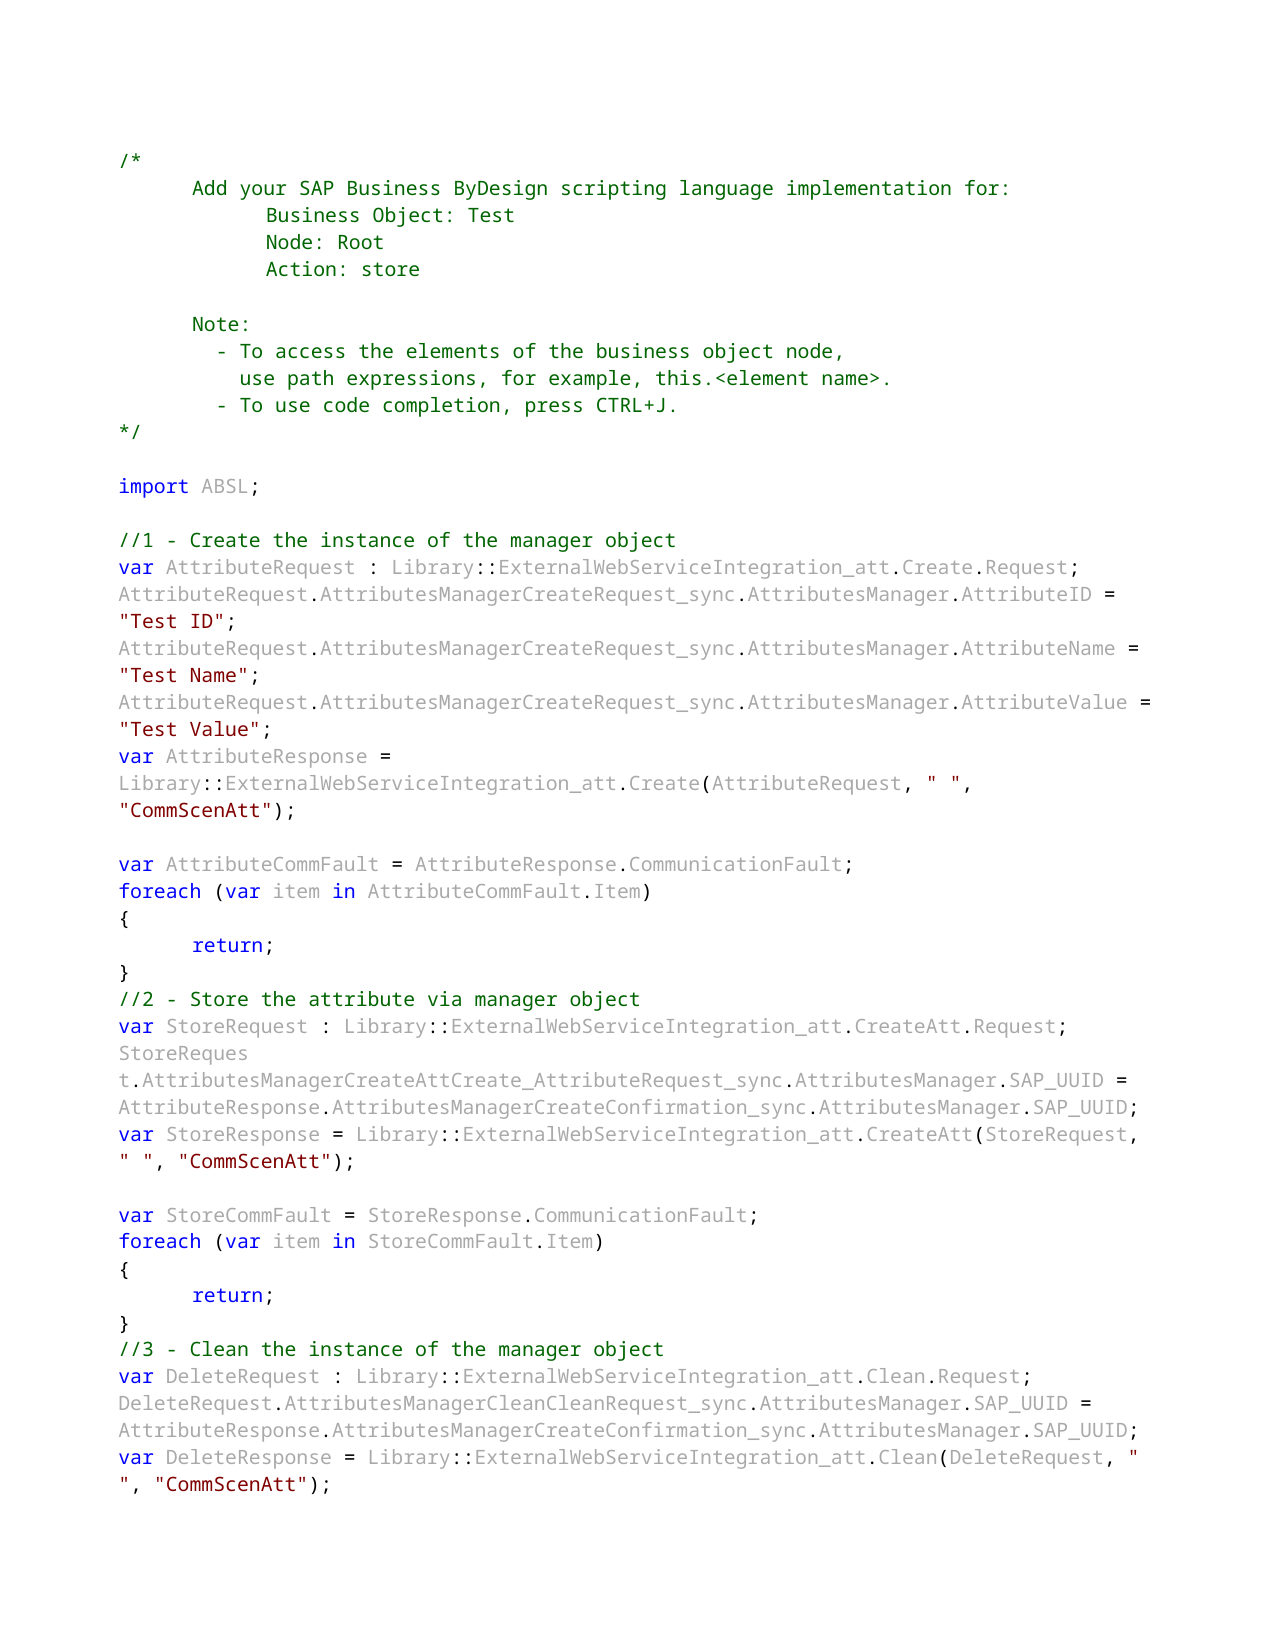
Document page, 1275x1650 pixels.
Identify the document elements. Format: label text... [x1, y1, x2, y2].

text AttributeRequest.AttributesManagerCreateRequest_sync.AttributesManager.AttributeID = "Test ID"; [118, 580, 1157, 634]
text AttributeRequest.AttributesManagerCreateRequest_sync.AttributesManager.AttributeName = "Test Name"; [118, 634, 1157, 688]
text var DeleteResponse = Library::ExternalWebServiceIntegration_att.Clean(DeleteRequest, " ", "CommScenAtt"); [118, 1444, 1157, 1498]
text Node: Root [118, 228, 1157, 256]
text Action: store [118, 256, 1157, 282]
text - To use code completion, press CTRL+J. [118, 391, 1157, 418]
text Note: [118, 311, 1157, 337]
text return; [118, 1282, 1157, 1309]
text AttributeRequest.AttributesManagerCreateRequest_sync.AttributesManager.AttributeValue = "Test Value"; [118, 688, 1157, 742]
text { [118, 904, 1157, 931]
text - To access the elements of the business object node, [118, 337, 1157, 364]
text var StoreRequest : Library::ExternalWebServiceIntegration_att.CreateAtt.Request; [118, 1012, 1157, 1039]
text */ [118, 418, 1157, 445]
text var AttributeResponse = Library::ExternalWebServiceIntegration_att.Create(AttributeRequest, " ", "CommScenAtt"); [118, 742, 1157, 823]
text } [118, 1309, 1157, 1336]
text foreach (var item in StoreCommFault.Item) [118, 1228, 1157, 1255]
text return; [118, 931, 1157, 958]
text //2 - Store the attribute via manager object [118, 985, 1157, 1012]
text foreach (var item in AttributeCommFault.Item) [118, 877, 1157, 904]
text { [118, 1255, 1157, 1282]
text DeleteRequest.AttributesManagerCleanCleanRequest_sync.AttributesManager.SAP_UUID = AttributeResponse.AttributesManagerCreateConfirmation_sync.AttributesManager.SAP_UUID; [118, 1390, 1157, 1444]
text var StoreResponse = Library::ExternalWebServiceIntegration_att.CreateAtt(StoreRequest, " ", "CommScenAtt"); [118, 1120, 1157, 1174]
text /* [118, 148, 1157, 174]
text //1 - Create the instance of the manager object [118, 526, 1157, 553]
text use path expressions, for example, this.<element name>. [118, 364, 1157, 391]
text //3 - Clean the instance of the manager object [118, 1336, 1157, 1363]
text Business Object: Test [118, 202, 1157, 228]
text } [118, 958, 1157, 985]
text var AttributeRequest : Library::ExternalWebServiceIntegration_att.Create.Request; [118, 553, 1157, 580]
text var StoreCommFault = StoreResponse.CommunicationFault; [118, 1201, 1157, 1228]
text import ABSL; [118, 472, 1157, 499]
text var AttributeCommFault = AttributeResponse.CommunicationFault; [118, 850, 1157, 877]
text StoreRequest.AttributesManagerCreateAttCreate_AttributeRequest_sync.AttributesManager.SAP_UUID = AttributeResponse.AttributesManagerCreateConfirmation_sync.AttributesManager.SAP_UUID; [118, 1039, 1157, 1120]
text var DeleteRequest : Library::ExternalWebServiceIntegration_att.Clean.Request; [118, 1363, 1157, 1390]
text Add your SAP Business ByDesign scripting language implementation for: [118, 174, 1157, 202]
